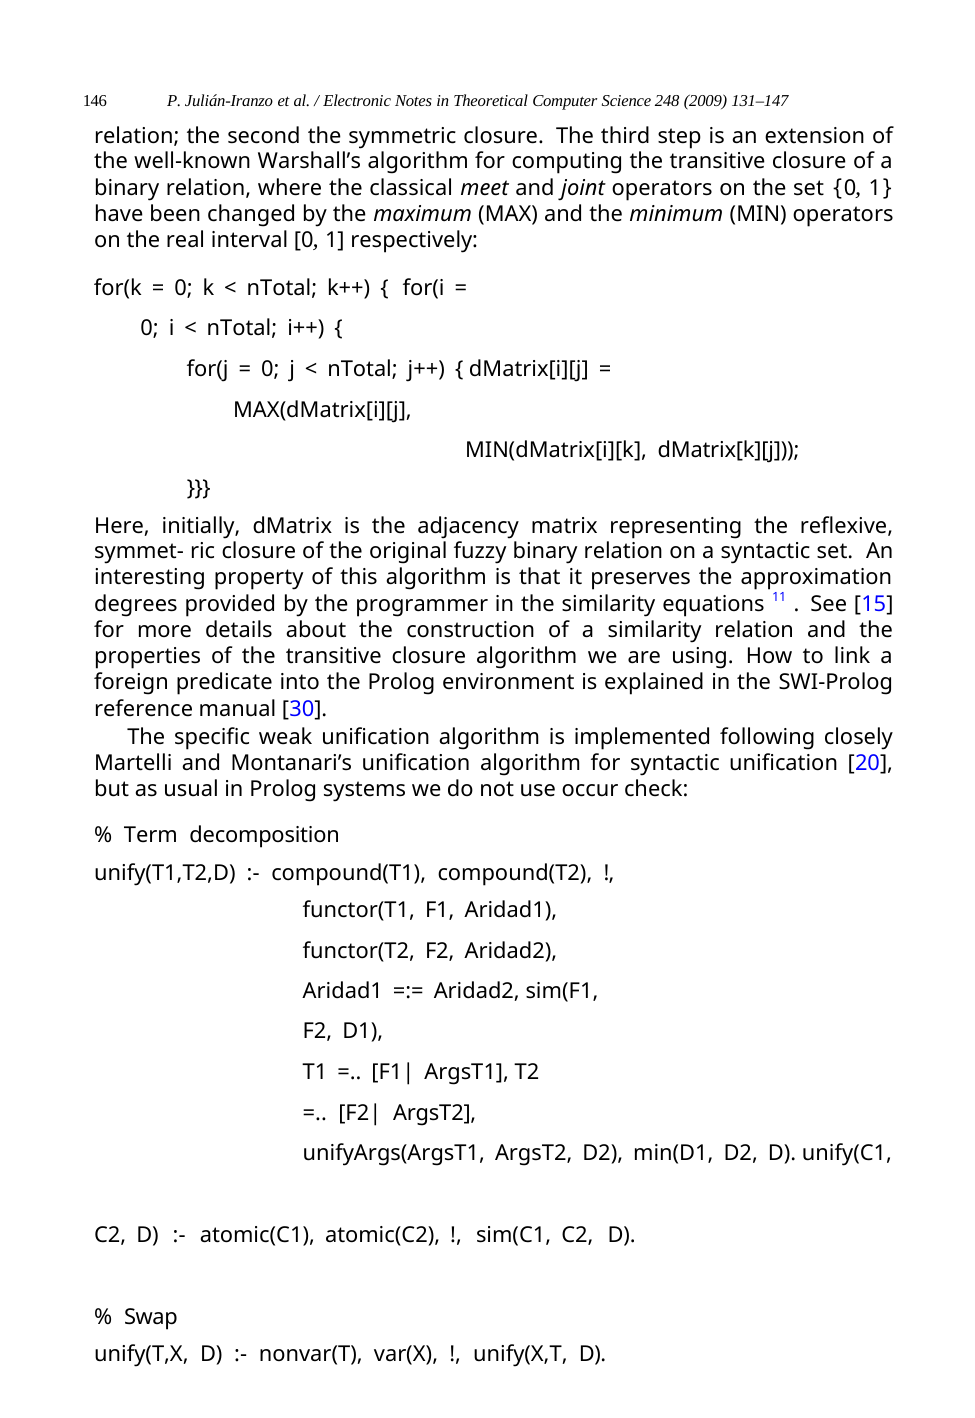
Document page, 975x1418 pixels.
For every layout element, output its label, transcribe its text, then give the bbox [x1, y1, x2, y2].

text Here, initially, dMatrix is the adjacency matrix representing the reflexive, symmet- ric closure of the original fuzzy binary relation on a syntactic set. An interesting property of this algorithm is that it preserves the approximation degrees provided by the programmer in the similarity equations 11 . See [15] for more details about the construction of a similarity relation and the properties of the transitive closure algorithm we are using. How to link a foreign predicate into the Prolog environment is explained in the SWI-Prolog reference manual [30]. [94, 512, 893, 722]
text for(j = 0; j < nTotal; j++) { dMatrix[i][j] = MAX(dMatrix[i][j], [186, 353, 630, 423]
text MIN(dMatrix[i][k], dMatrix[k][j])); [465, 434, 904, 464]
text T1 =.. [F1| ArgsT1], T2 =.. [F2| ArgsT2], [302, 1056, 546, 1127]
text for(k = 0; k < nTotal; k++) { for(i = 0; i < nTotal; i++) { [94, 272, 477, 342]
text relation; the second the symmetric closure. The third step is an extension of the well-known Warshall’s algorithm for computing the transitive closure of a binary relation, where the classical meet and joint operators on the set {0, 1} have been changed by the maximum (MAX) and the minimum (MIN) operators on the real interval [0, 1] respectively: [94, 123, 894, 254]
text unify(T1,T2,D) :- compound(T1), compound(T2), !, [94, 857, 904, 887]
text % Swap [94, 1301, 904, 1331]
text }}} [187, 471, 904, 501]
text unify(T,X, D) :- nonvar(T), var(X), !, unify(X,T, D). [94, 1338, 904, 1368]
text unifyArgs(ArgsT1, ArgsT2, D2), min(D1, D2, D). unify(C1, C2, D) :- atomic(C1), atomic(C2), !, sim(C1, C2, D). [94, 1137, 904, 1249]
text functor(T1, F1, Aridad1), functor(T2, F2, Aridad2), Aridad1 =:= Aridad2, sim(F1, F2, D1), [302, 894, 607, 1045]
text % Term decomposition [94, 819, 904, 849]
text The specific weak unification algorithm is implemented following closely Martelli and Montanari’s unification algorithm for syntactic unification [20], but as usual in Prolog systems we do not use occur check: [94, 724, 893, 802]
